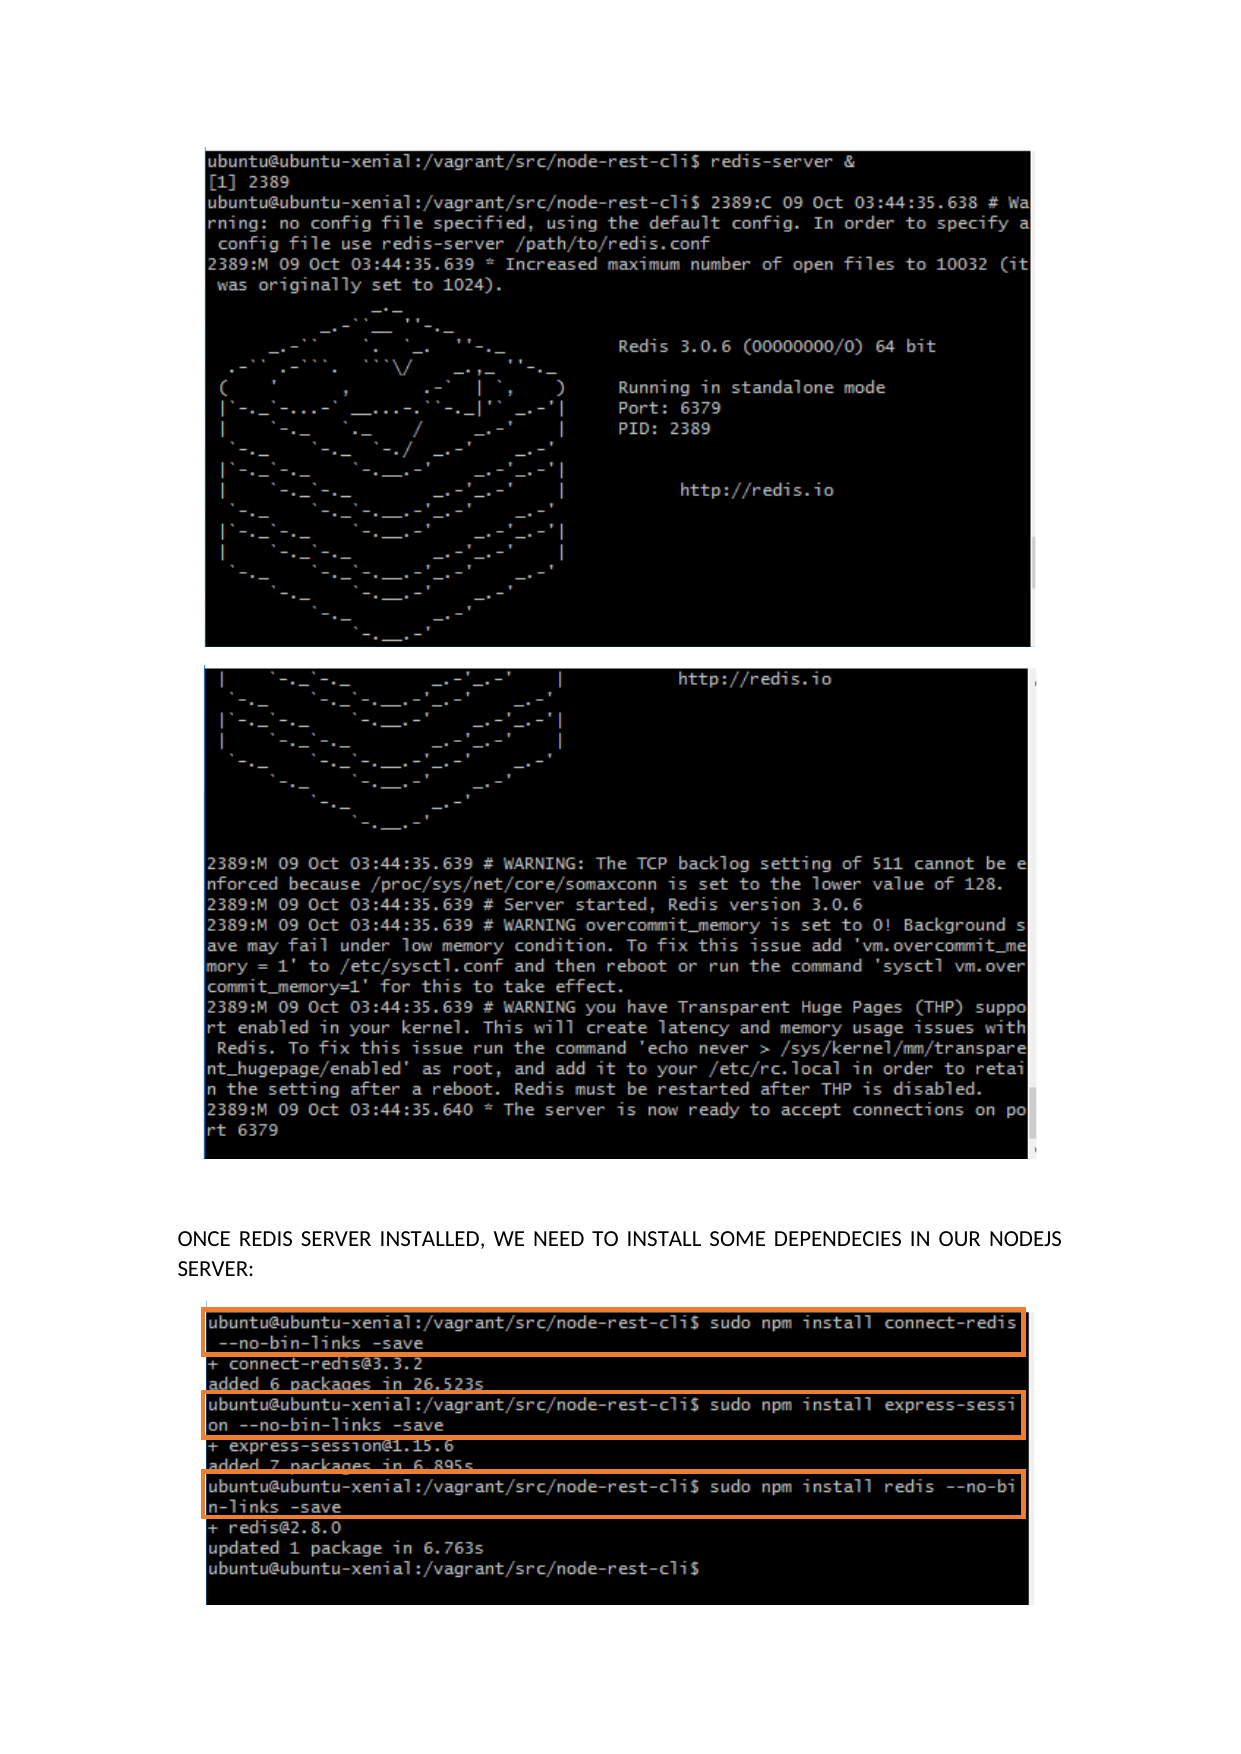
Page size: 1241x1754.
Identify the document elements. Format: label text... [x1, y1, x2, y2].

picture [206, 1301, 1035, 1605]
picture [204, 147, 1036, 647]
text ONCE REDIS SERVER INSTALLED, WE NEED TO INSTALL SOME DEPENDECIES IN OUR NODEJS SERVER: [177, 1224, 1063, 1283]
picture [206, 1474, 1021, 1515]
picture [203, 665, 1037, 1159]
picture [206, 1394, 1021, 1435]
picture [206, 1312, 1021, 1352]
